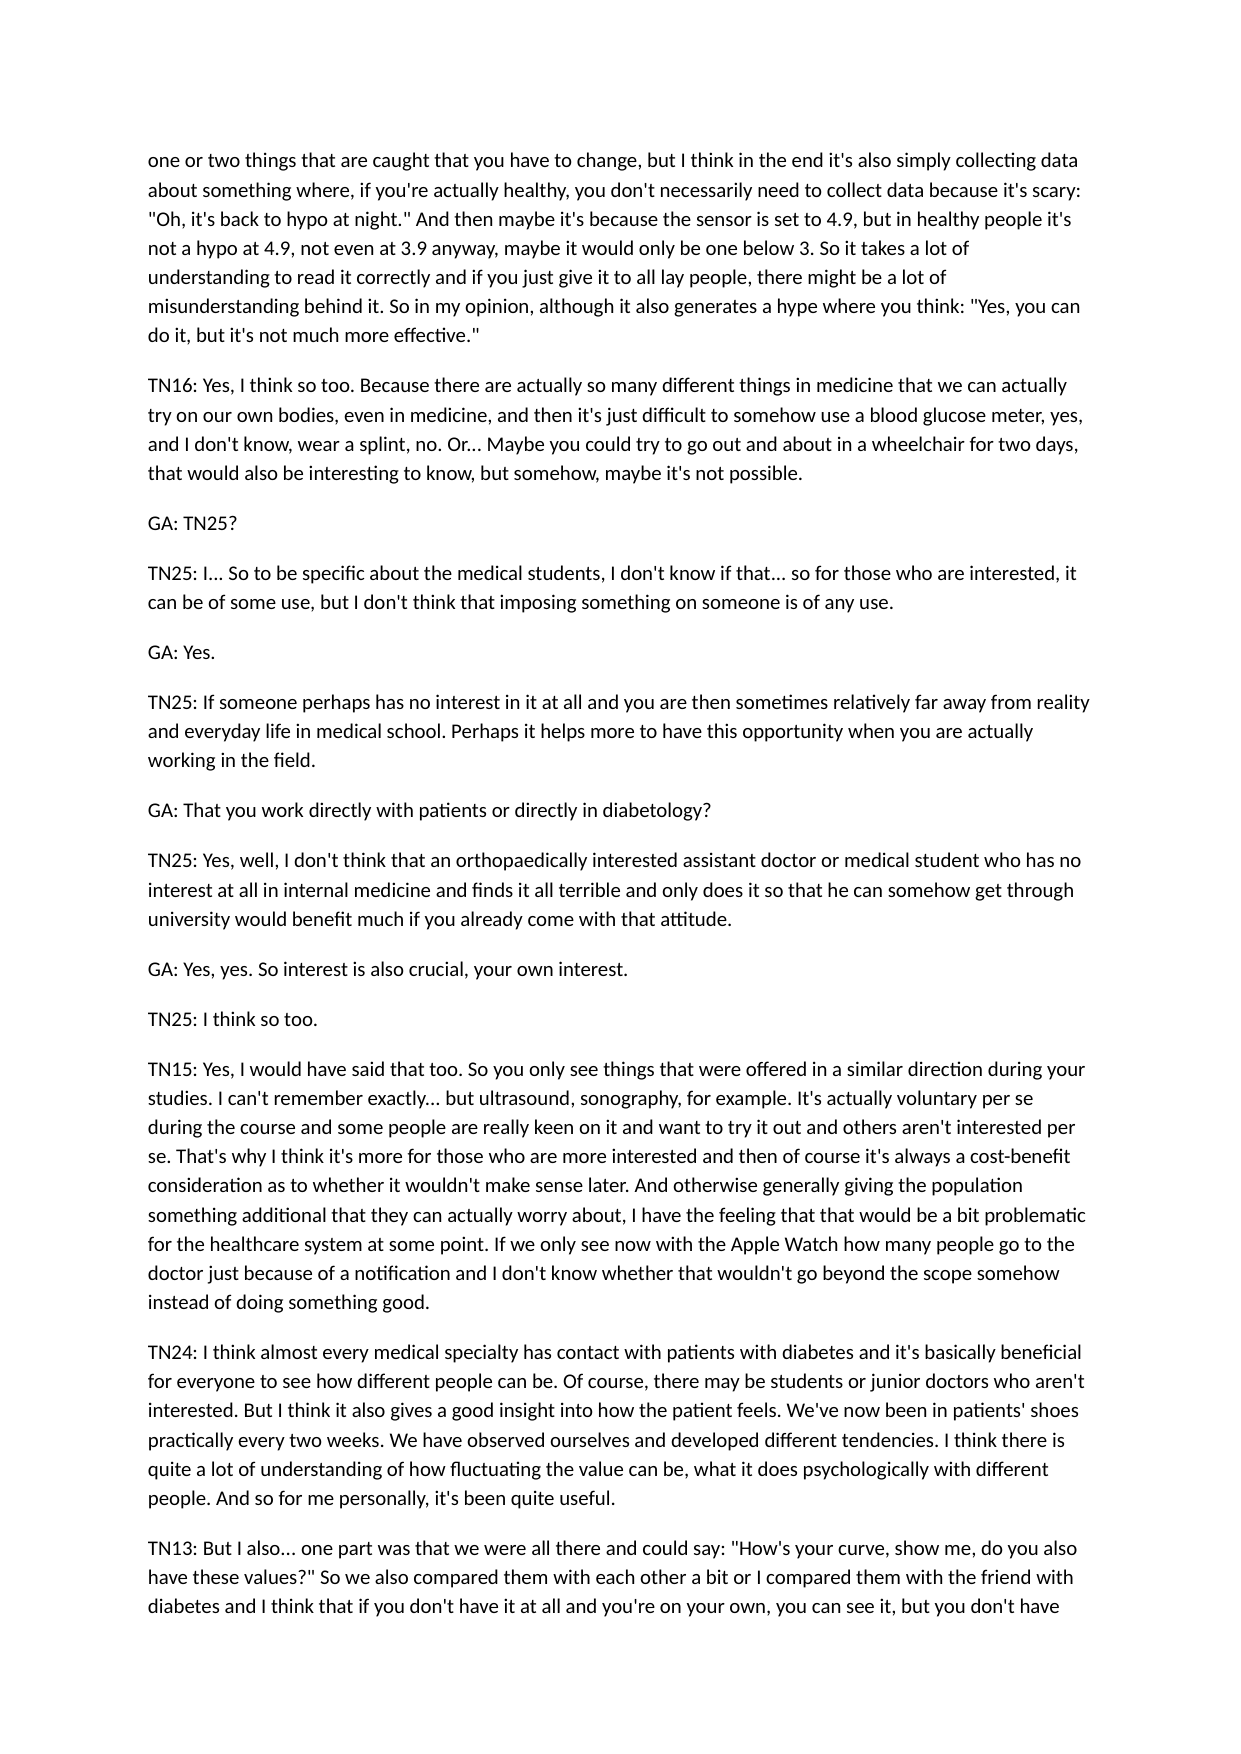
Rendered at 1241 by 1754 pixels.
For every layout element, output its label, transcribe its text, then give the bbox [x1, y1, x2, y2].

text TN25: I... So to be specific about the medical students, I don't know if that... so for those who are interested, it can be of some use, but I don't think that imposing something on someone is of any use. [148, 560, 1093, 615]
text TN25: I think so too. [148, 1006, 1093, 1031]
text GA: TN25? [148, 510, 1093, 536]
text GA: Yes. [148, 639, 1093, 665]
text TN24: I think almost every medical specialty has contact with patients with diabetes and it's basically beneficial for everyone to see how different people can be. Of course, there may be students or junior doctors who aren't interested. But I think it also gives a good insight into how the patient feels. We've now been in patients' shoes practically every two weeks. We have observed ourselves and developed different tendencies. I think there is quite a lot of understanding of how fluctuating the value can be, what it does psychologically with different people. And so for me personally, it's been quite useful. [148, 1339, 1093, 1511]
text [148, 1535, 1093, 1619]
text GA: Yes, yes. So interest is also crucial, your own interest. [148, 956, 1093, 981]
text TN25: Yes, well, I don't think that an orthopaedically interested assistant doctor or medical student who has no interest at all in internal medicine and finds it all terrible and only does it so that he can somehow get through university would benefit much if you already come with that attitude. [148, 848, 1093, 931]
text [148, 148, 1093, 348]
text TN15: Yes, I would have said that too. So you only see things that were offered in a similar direction during your studies. I can't remember exactly... but ultrasound, sonography, for example. It's actually voluntary per se during the course and some people are really keen on it and want to try it out and others aren't interested per se. That's why I think it's more for those who are more interested and then of course it's always a cost-benefit consideration as to whether it wouldn't make sense later. And otherwise generally giving the population something additional that they can actually worry about, I have the feeling that that would be a bit problematic for the healthcare system at some point. If we only see now with the Apple Watch how many people go to the doctor just because of a notification and I don't know whether that wouldn't go beyond the scope somehow instead of doing something good. [148, 1056, 1093, 1315]
text TN16: Yes, I think so too. Because there are actually so many different things in medicine that we can actually try on our own bodies, even in medicine, and then it's just difficult to somehow use a blood glucose meter, yes, and I don't know, wear a splint, no. Or... Maybe you could try to go out and about in a wheelchair for two days, that would also be interesting to know, but somehow, maybe it's not possible. [148, 373, 1093, 486]
text TN25: If someone perhaps has no interest in it at all and you are then sometimes relatively far away from reality and everyday life in medical school. Perhaps it helps more to have this opportunity when you are actually working in the field. [148, 689, 1093, 773]
text GA: That you work directly with patients or directly in diabetology? [148, 798, 1093, 823]
